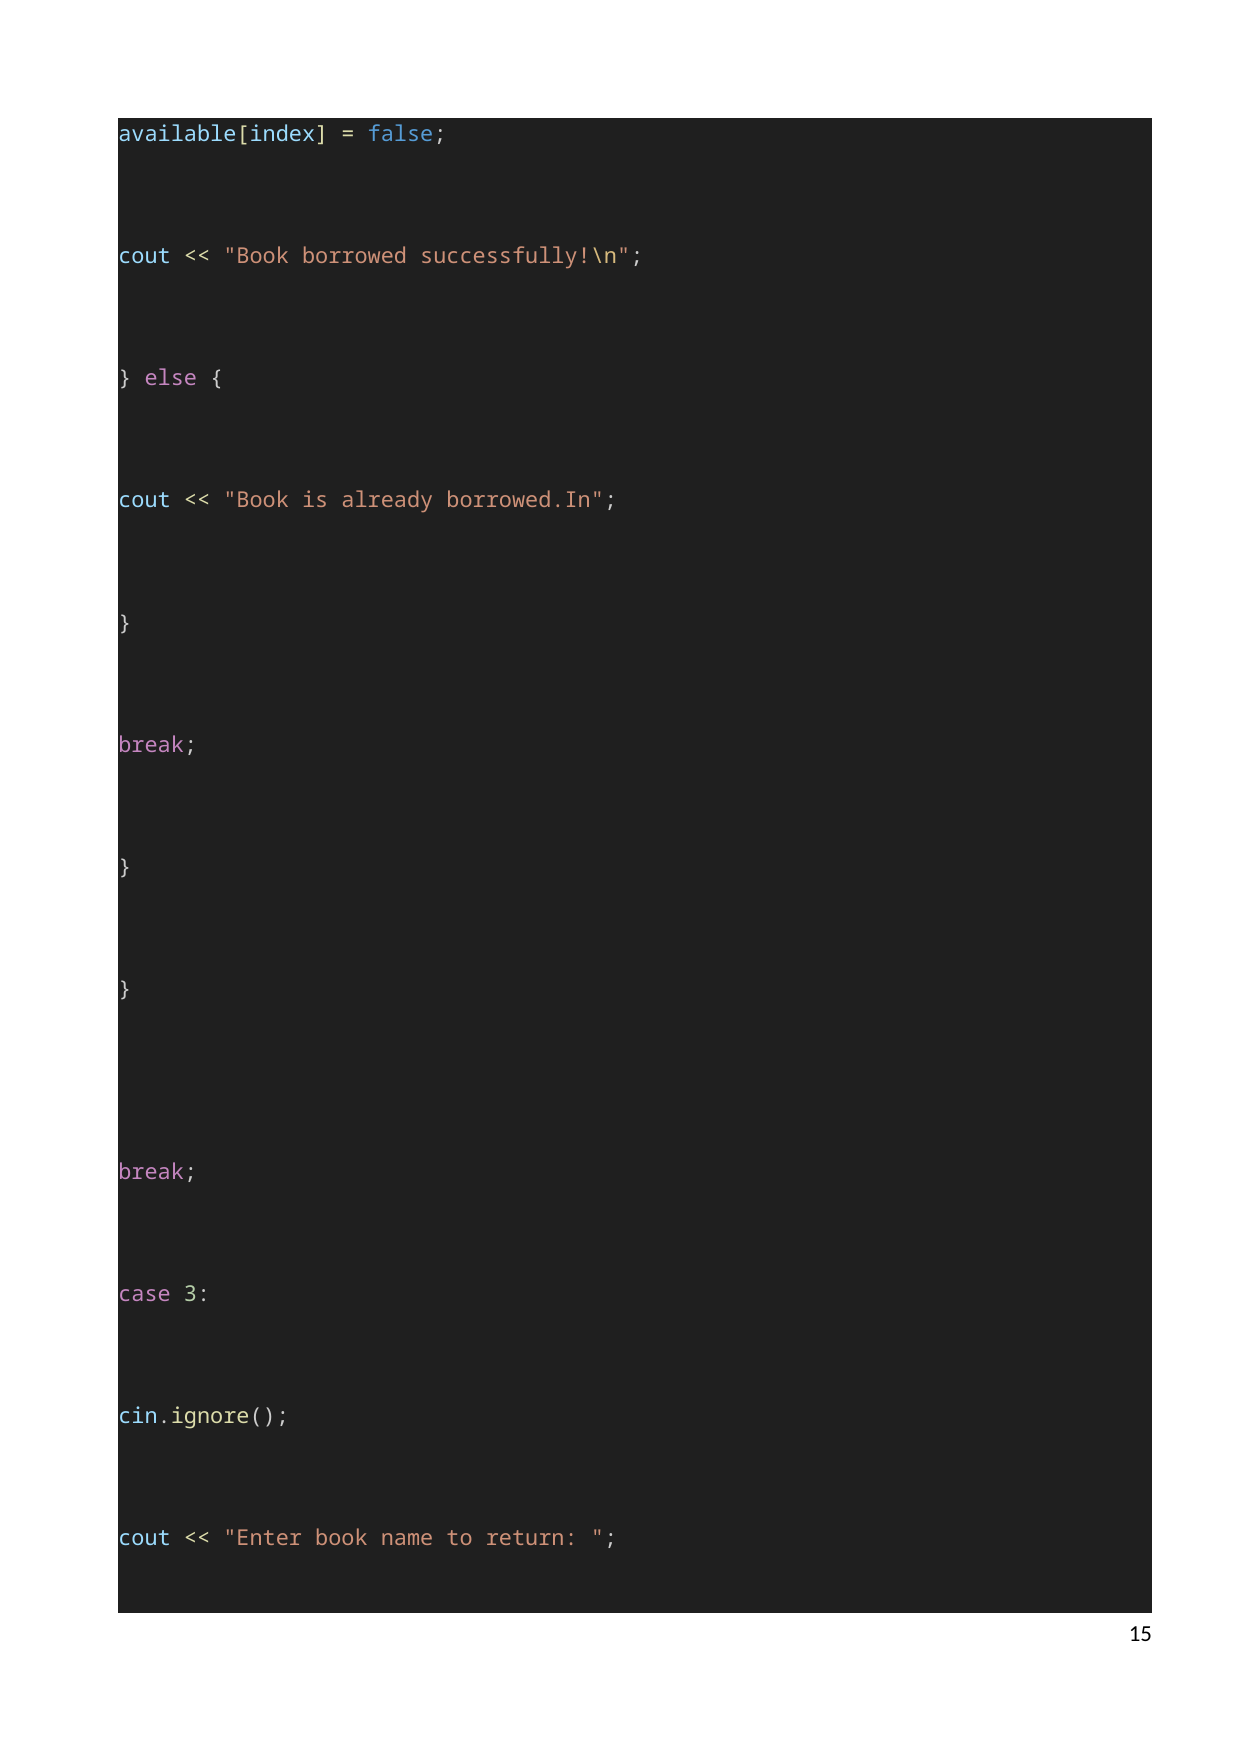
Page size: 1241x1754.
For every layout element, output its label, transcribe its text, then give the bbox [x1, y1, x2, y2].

text case 3: [118, 1278, 1152, 1308]
text available[index] = false; [118, 118, 1152, 148]
text } [118, 606, 1152, 636]
text break; [118, 728, 1152, 758]
text } [118, 973, 1152, 1002]
text cout << "Book is already borrowed.In"; [118, 484, 1152, 514]
text } else { [118, 362, 1152, 392]
text } [118, 851, 1152, 880]
text break; [118, 1156, 1152, 1186]
text cout << "Book borrowed successfully!\n"; [118, 240, 1152, 270]
text cout << "Enter book name to return: "; [118, 1522, 1152, 1552]
text cin.ignore(); [118, 1400, 1152, 1430]
